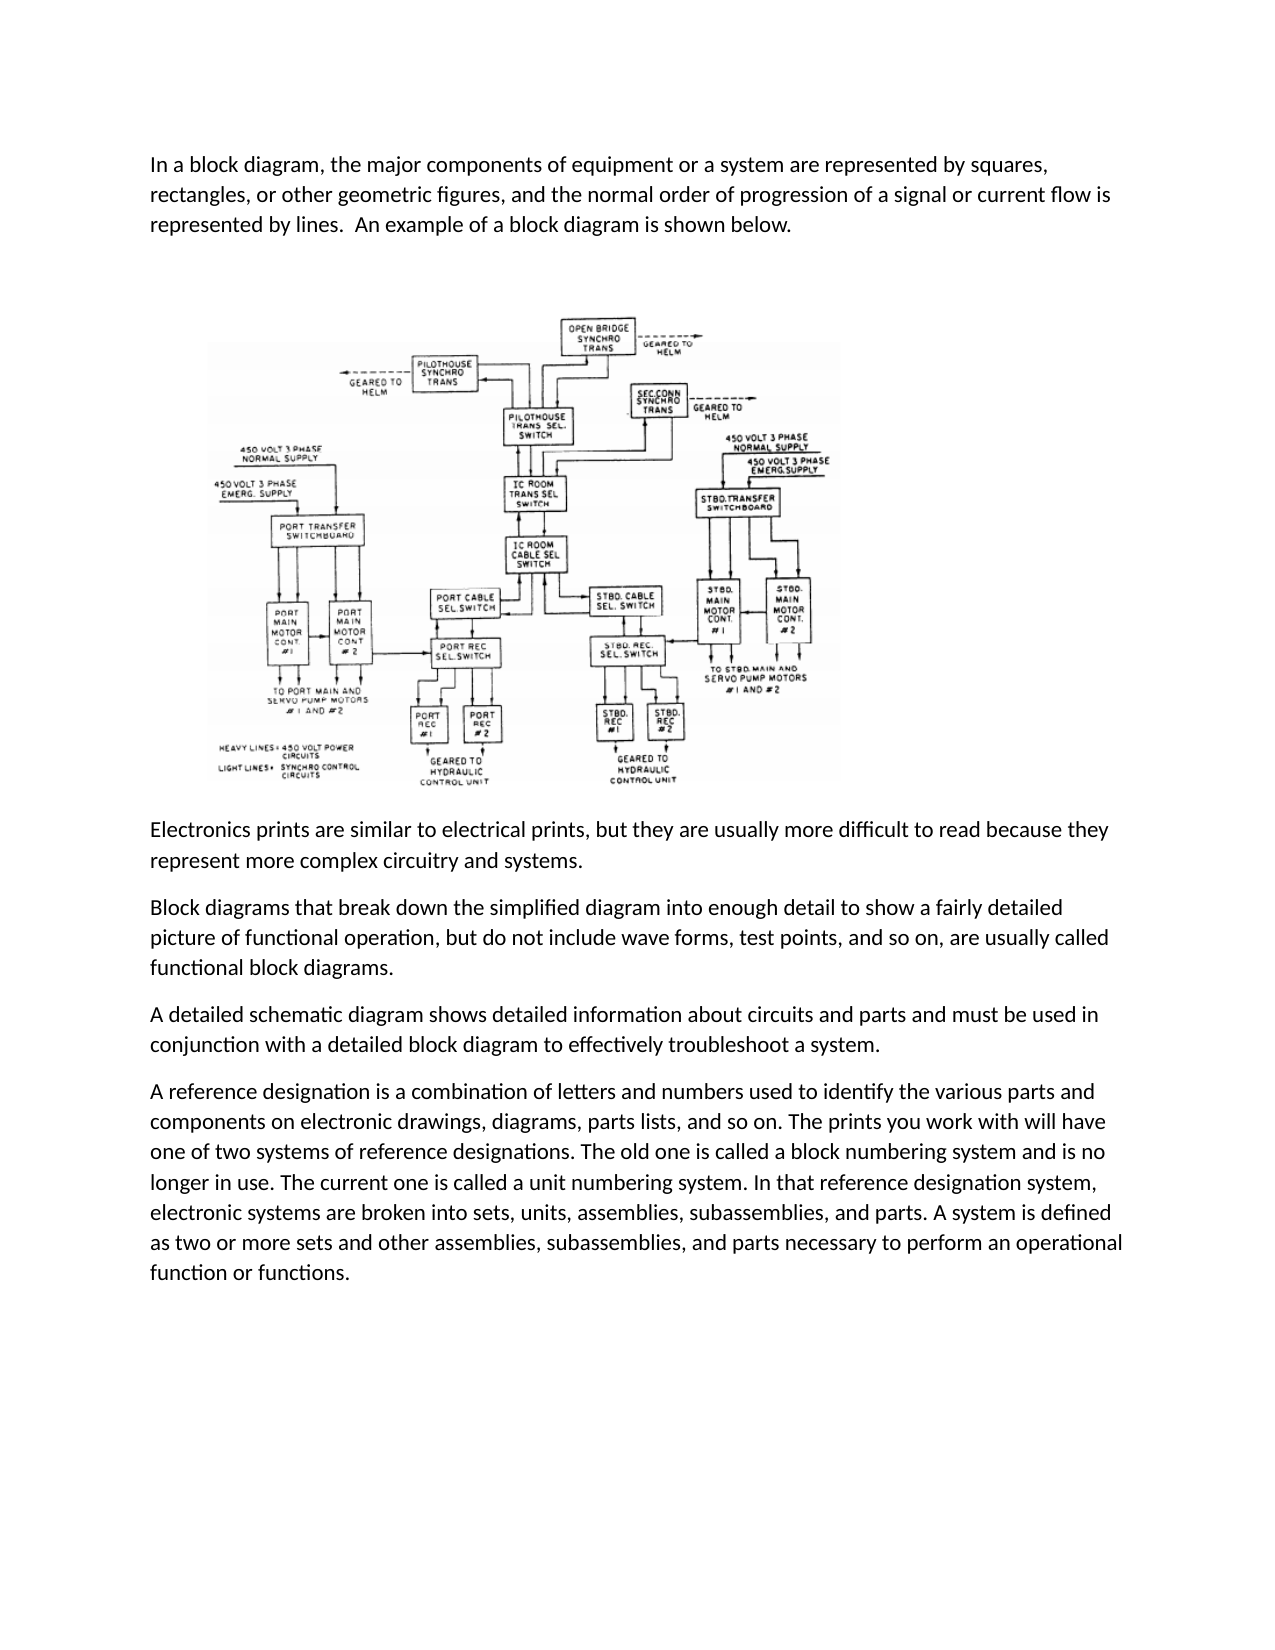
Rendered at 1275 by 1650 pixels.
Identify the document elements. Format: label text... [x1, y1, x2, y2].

text Block diagrams that break down the simplified diagram into enough detail to show a fairly detailed picture of functional operation, but do not include wave forms, test points, and so on, are usually called functional block diagrams. [150, 893, 1125, 981]
text Electronics prints are similar to electrical prints, but they are usually more difficult to read because they represent more complex circuitry and systems. [150, 816, 1125, 874]
text A detailed schematic diagram shows detailed information about circuits and parts and must be used in conjunction with a detailed block diagram to effectively troubleshoot a system. [150, 1000, 1125, 1058]
text A reference designation is a combination of letters and numbers used to identify the various parts and components on electronic drawings, diagrams, parts lists, and so on. The prints you work with will have one of two systems of reference designations. The old one is called a block numbering system and is no longer in use. The current one is called a unit numbering system. In that reference designation system, electronic systems are broken into sets, units, assemblies, subassemblies, and parts. A system is defined as two or more sets and other assemblies, subassemblies, and parts necessary to perform an operational function or functions. [150, 1077, 1125, 1286]
text In a block diagram, the major components of equipment or a system are represented by squares, rectangles, or other geometric figures, and the normal order of progression of a signal or current flow is represented by lines. An example of a block diagram is shown below. [150, 150, 1125, 238]
picture [150, 304, 896, 797]
